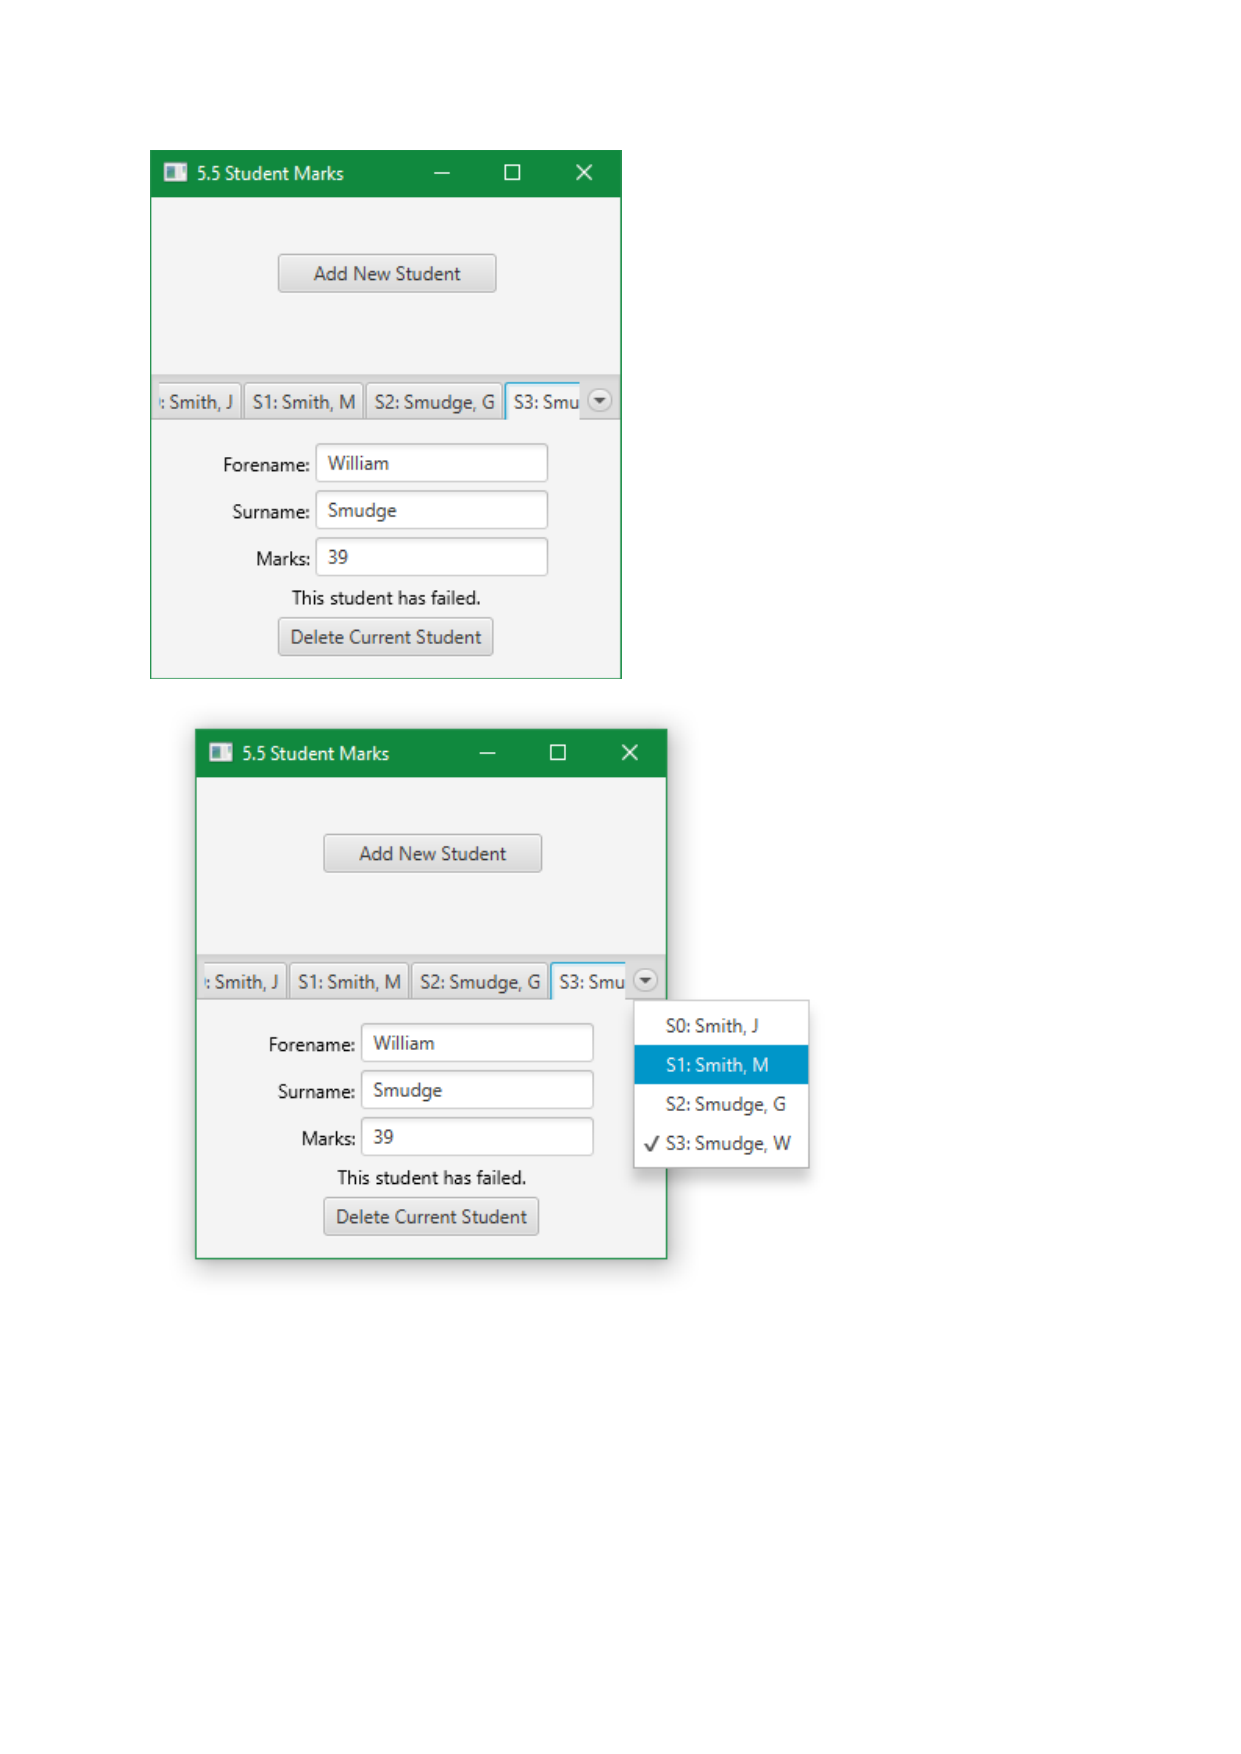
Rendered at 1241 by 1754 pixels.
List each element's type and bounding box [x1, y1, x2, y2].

picture [150, 150, 846, 1327]
